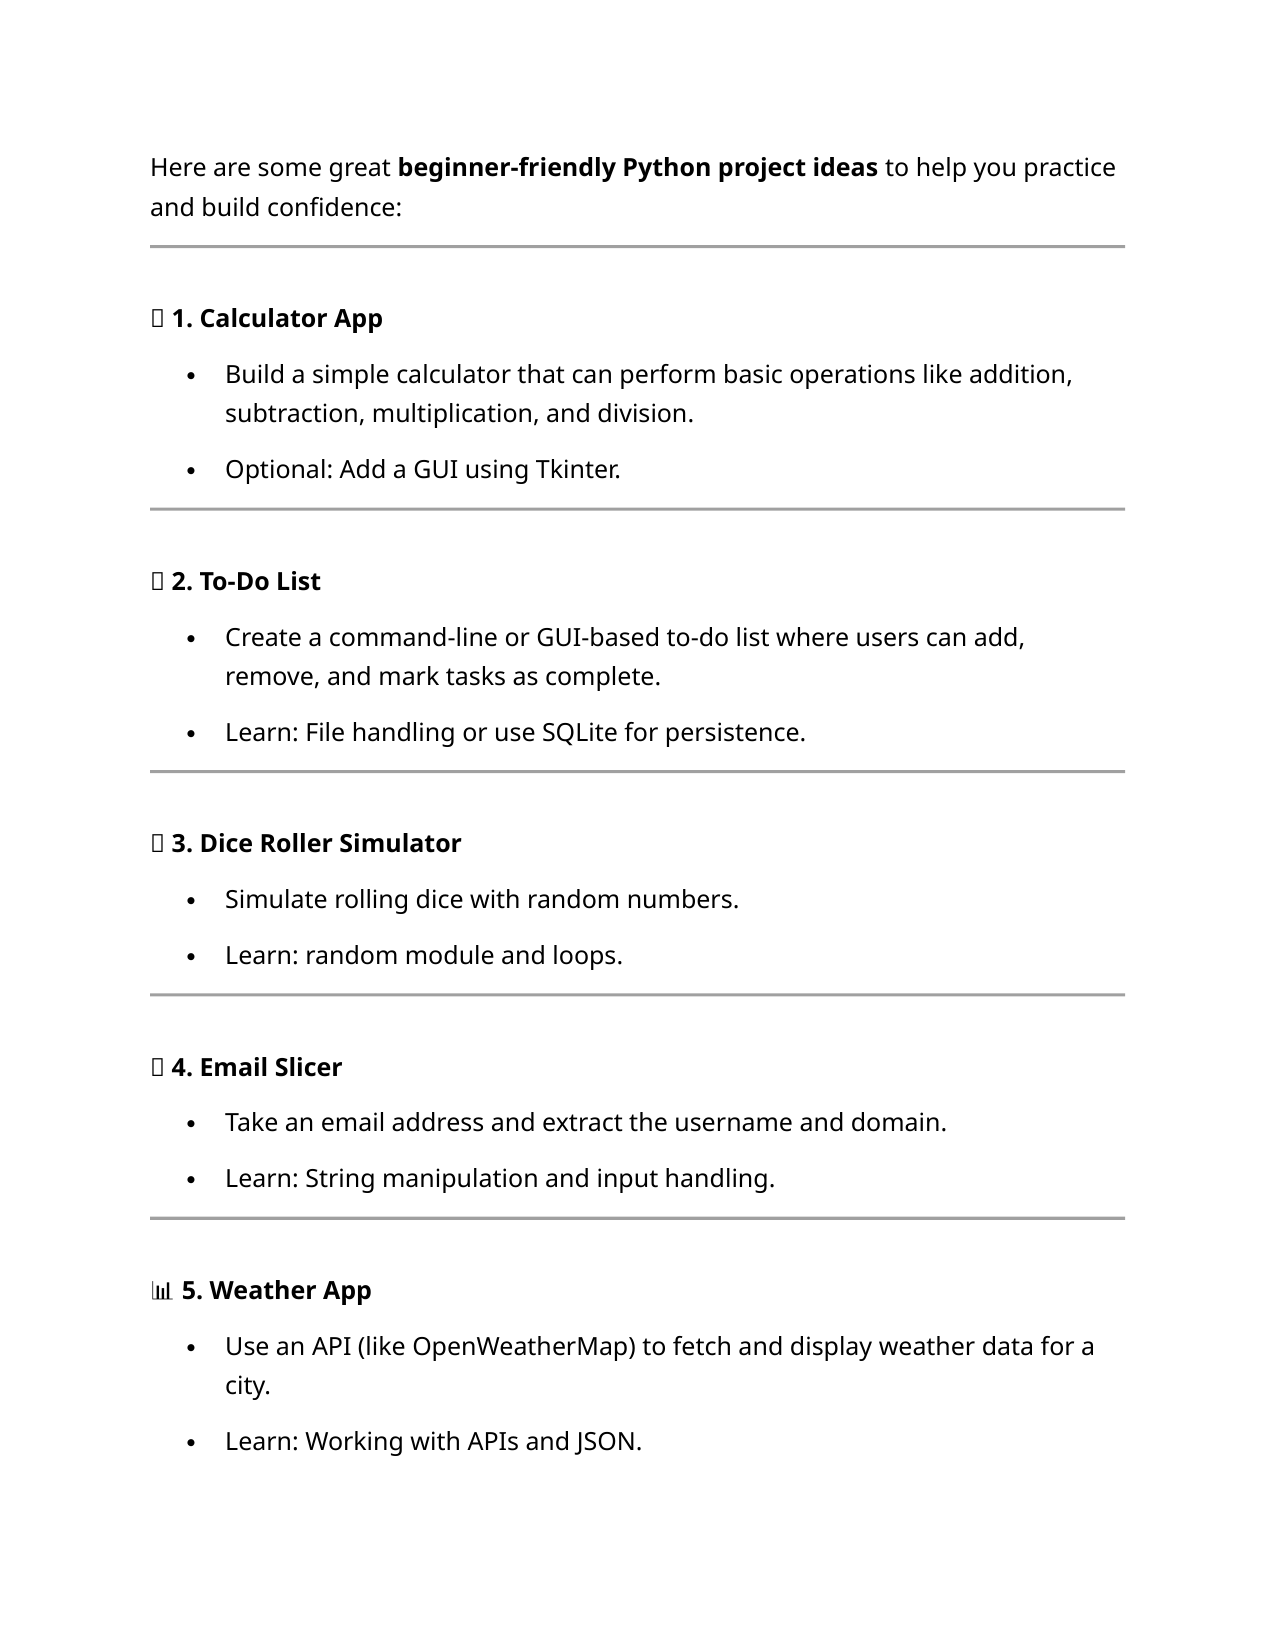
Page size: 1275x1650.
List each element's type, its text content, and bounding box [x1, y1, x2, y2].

text 🧮 1. Calculator App [150, 301, 1125, 335]
list Learn: random module and loops. [187, 937, 1125, 972]
list Create a command-line or GUI-based to-do list where users can add, remove, and mark tasks as complete. [187, 619, 1125, 692]
text 📅 2. To-Do List [150, 563, 1125, 597]
text 📧 4. Email Slicer [150, 1049, 1125, 1083]
list Learn: String manipulation and input handling. [187, 1161, 1125, 1195]
text 📊 5. Weather App [150, 1272, 1125, 1307]
list Simulate rolling dice with random numbers. [187, 882, 1125, 916]
list Use an API (like OpenWeatherMap) to fetch and display weather data for a city. [187, 1328, 1125, 1402]
list Take an email address and extract the username and domain. [187, 1105, 1125, 1139]
list Learn: File handling or use SQLite for persistence. [187, 714, 1125, 748]
text Here are some great beginner-friendly Python project ideas to help you practice and build confidence: [150, 150, 1125, 223]
list Build a simple calculator that can perform basic operations like addition, subtraction, multiplication, and division. [187, 357, 1125, 430]
list Learn: Working with APIs and JSON. [187, 1423, 1125, 1457]
text 🎲 3. Dice Roller Simulator [150, 826, 1125, 860]
list Optional: Add a GUI using Tkinter. [187, 452, 1125, 486]
